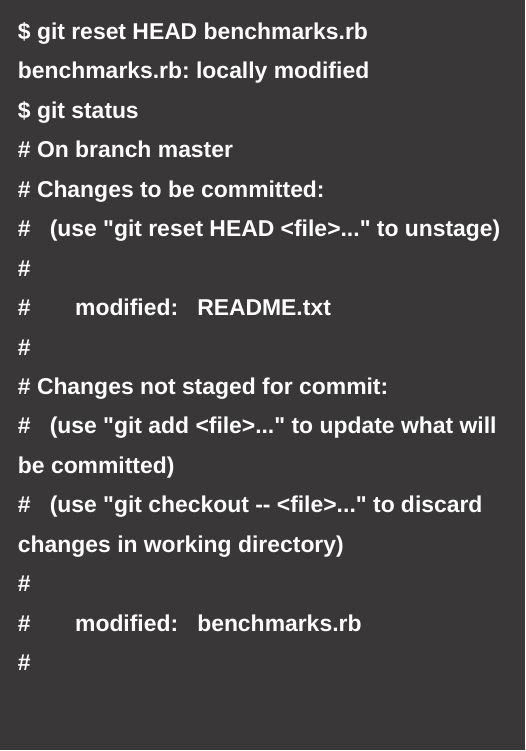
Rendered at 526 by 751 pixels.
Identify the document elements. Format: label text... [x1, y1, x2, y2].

text # [18, 254, 507, 281]
text # On branch master [18, 136, 507, 162]
text # [18, 333, 507, 360]
text # (use "git checkout -- <file>..." to discard changes in working directory) [18, 491, 507, 557]
text # (use "git add <file>..." to update what will be committed) [18, 412, 507, 478]
text benchmarks.rb: locally modified [18, 57, 507, 83]
text $ git reset HEAD benchmarks.rb [18, 18, 507, 44]
text # [18, 649, 507, 676]
text # modified: benchmarks.rb [18, 610, 507, 636]
text # Changes to be committed: [18, 176, 507, 202]
text # modified: README.txt [18, 294, 507, 320]
text # (use "git reset HEAD <file>..." to unstage) [18, 215, 507, 241]
text # Changes not staged for commit: [18, 373, 507, 399]
text $ git status [18, 97, 507, 123]
text # [18, 570, 507, 597]
